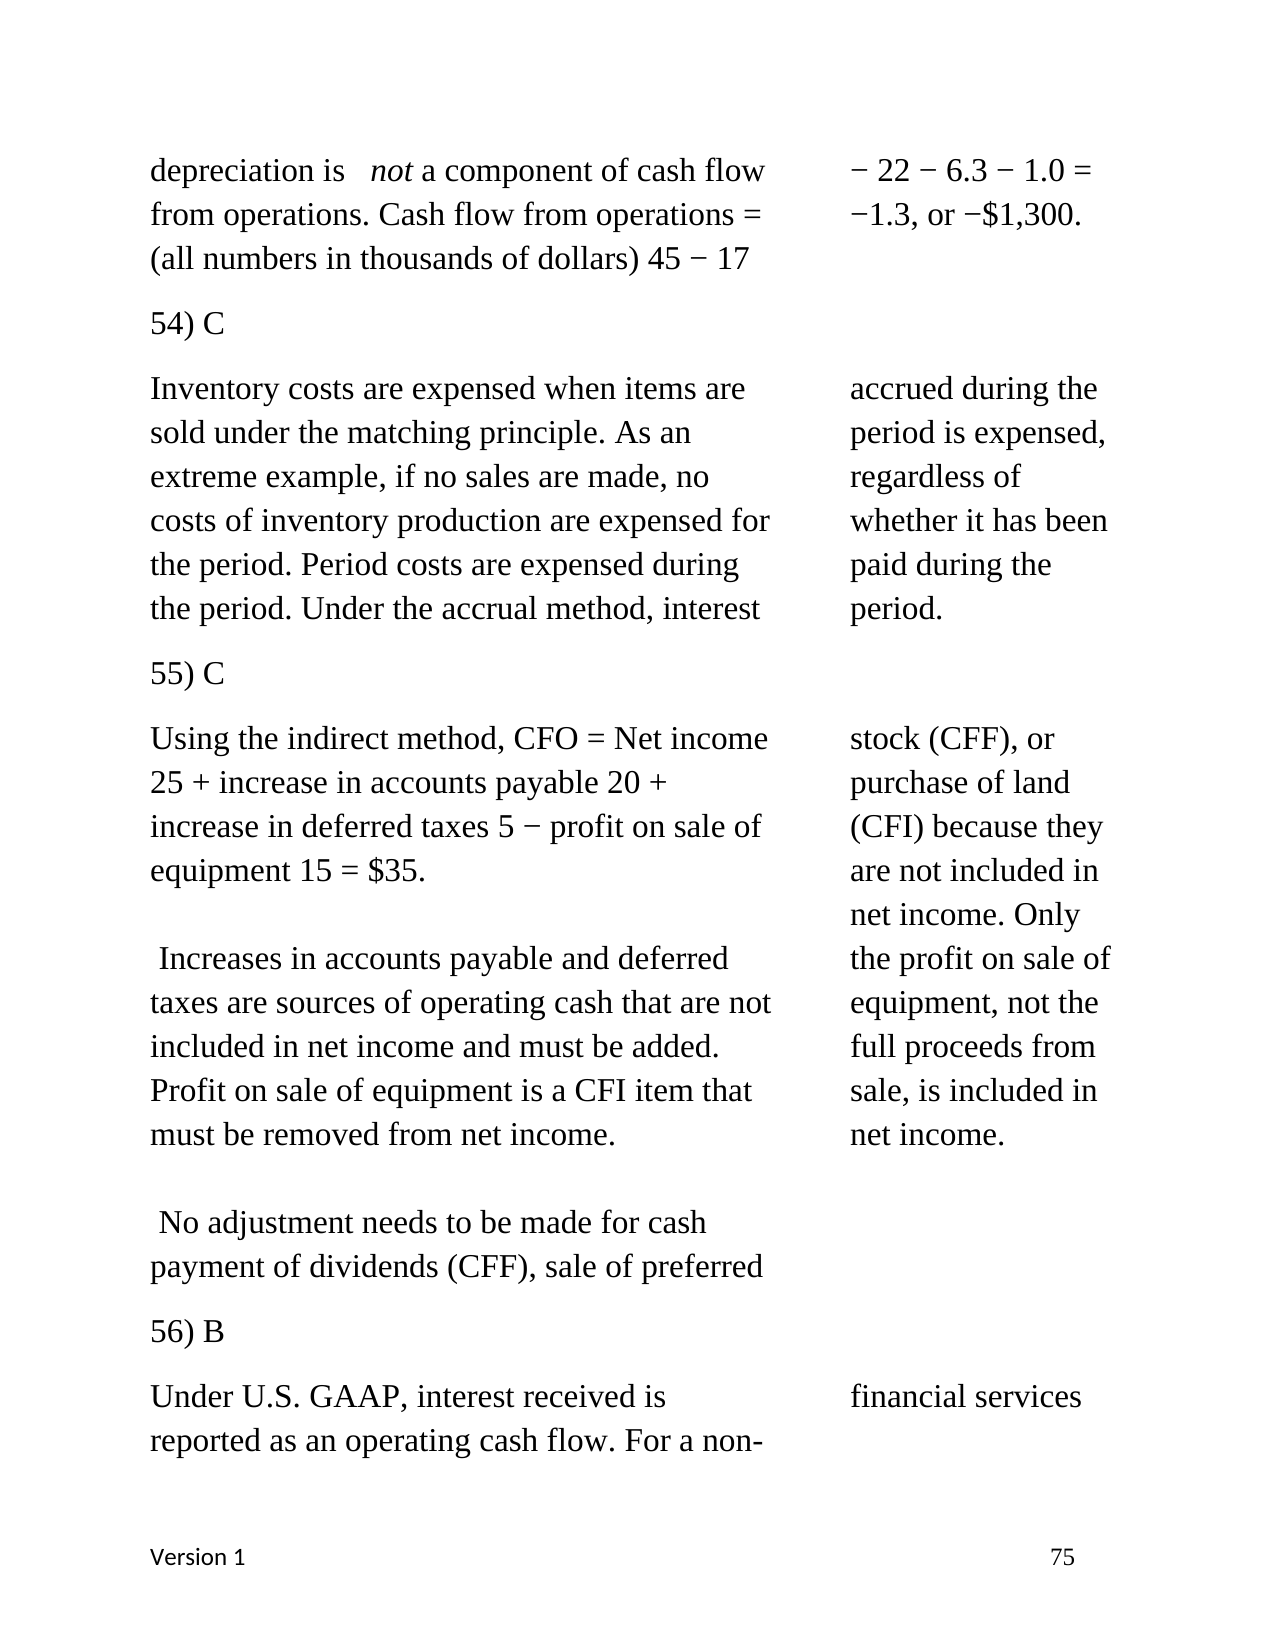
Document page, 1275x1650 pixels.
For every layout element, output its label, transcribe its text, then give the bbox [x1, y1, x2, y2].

text Inventory costs are expensed when items are sold under the matching principle. As an extreme example, if no sales are made, no costs of inventory production are expensed for the period. Period costs are expensed during the period. Under the accrual method, interest accrued during the period is expensed, regardless of whether it has been paid during the period. [850, 368, 1125, 627]
text 55) C [150, 653, 775, 691]
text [150, 1377, 775, 1459]
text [150, 150, 775, 276]
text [850, 150, 1125, 232]
text Inventory costs are expensed when items are sold under the matching principle. As an extreme example, if no sales are made, no costs of inventory production are expensed for the period. Period costs are expensed during the period. Under the accrual method, interest accrued during the period is expensed, regardless of whether it has been paid during the period. [150, 368, 775, 627]
text 54) C [150, 303, 775, 341]
text Using the indirect method, CFO = Net income 25 + increase in accounts payable 20 + increase in deferred taxes 5 − profit on sale of equipment 15 = $35. Increases in accounts payable and deferred taxes are sources of operating cash that are not included in net income and must be added. Profit on sale of equipment is a CFI item that must be removed from net income. No adjustment needs to be made for cash payment of dividends (CFF), sale of preferred stock (CFF), or purchase of land (CFI) because they are not included in net income. Only the profit on sale of equipment, not the full proceeds from sale, is included in net income. [150, 718, 775, 1285]
text Using the indirect method, CFO = Net income 25 + increase in accounts payable 20 + increase in deferred taxes 5 − profit on sale of equipment 15 = $35. Increases in accounts payable and deferred taxes are sources of operating cash that are not included in net income and must be added. Profit on sale of equipment is a CFI item that must be removed from net income. No adjustment needs to be made for cash payment of dividends (CFF), sale of preferred stock (CFF), or purchase of land (CFI) because they are not included in net income. Only the profit on sale of equipment, not the full proceeds from sale, is included in net income. [850, 718, 1125, 1153]
text 56) B [150, 1312, 775, 1350]
